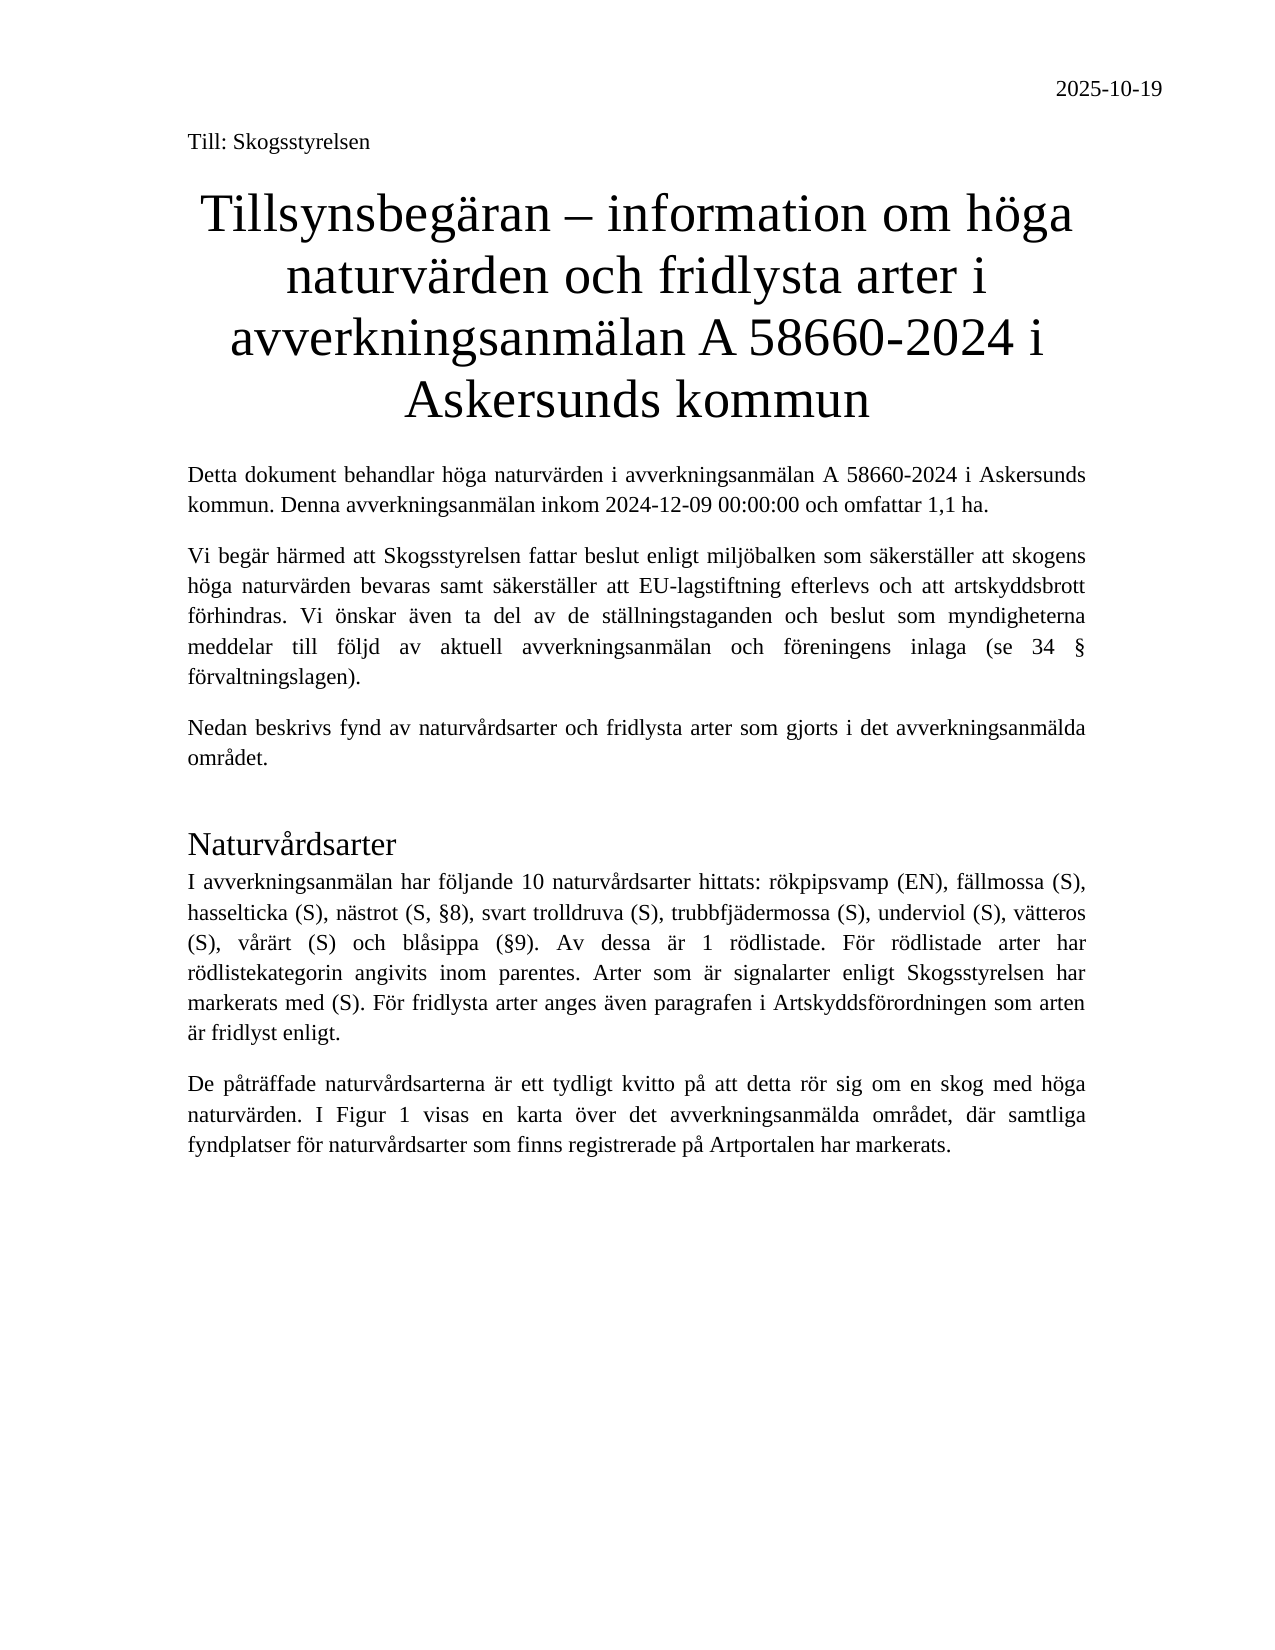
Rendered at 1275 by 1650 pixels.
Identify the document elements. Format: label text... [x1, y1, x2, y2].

title Tillsynsbegäran – information om höga naturvärden och fridlysta arter i avverkningsanmälan A 58660-2024 i Askersunds kommun [187, 180, 1087, 429]
text Detta dokument behandlar höga naturvärden i avverkningsanmälan A 58660-2024 i Askersunds kommun. Denna avverkningsanmälan inkom 2024-12-09 00:00:00 och omfattar 1,1 ha. [187, 461, 1087, 517]
text Vi begär härmed att Skogsstyrelsen fattar beslut enligt miljöbalken som säkerställer att skogens höga naturvärden bevaras samt säkerställer att EU-lagstiftning efterlevs och att artskyddsbrott förhindras. Vi önskar även ta del av de ställningstaganden och beslut som myndigheterna meddelar till följd av aktuell avverkningsanmälan och föreningens inlaga (se 34 § förvaltningslagen). [187, 542, 1087, 689]
subtitle Naturvårdsarter [187, 824, 1087, 863]
text Nedan beskrivs fynd av naturvårdsarter och fridlysta arter som gjorts i det avverkningsanmälda området. [187, 714, 1087, 771]
text De påträffade naturvårdsarterna är ett tydligt kvitto på att detta rör sig om en skog med höga naturvärden. I Figur 1 visas en karta över det avverkningsanmälda området, där samtliga fyndplatser för naturvårdsarter som finns registrerade på Artportalen har markerats. [187, 1071, 1087, 1157]
text I avverkningsanmälan har följande 10 naturvårdsarter hittats: rökpipsvamp (EN), fällmossa (S), hasselticka (S), nästrot (S, §8), svart trolldruva (S), trubbfjädermossa (S), underviol (S), vätteros (S), vårärt (S) och blåsippa (§9). Av dessa är 1 rödlistade. För rödlistade arter har rödlistekategorin angivits inom parentes. Arter som är signalarter enligt Skogsstyrelsen har markerats med (S). För fridlysta arter anges även paragrafen i Artskyddsförordningen som arten är fridlyst enligt. [187, 868, 1087, 1046]
